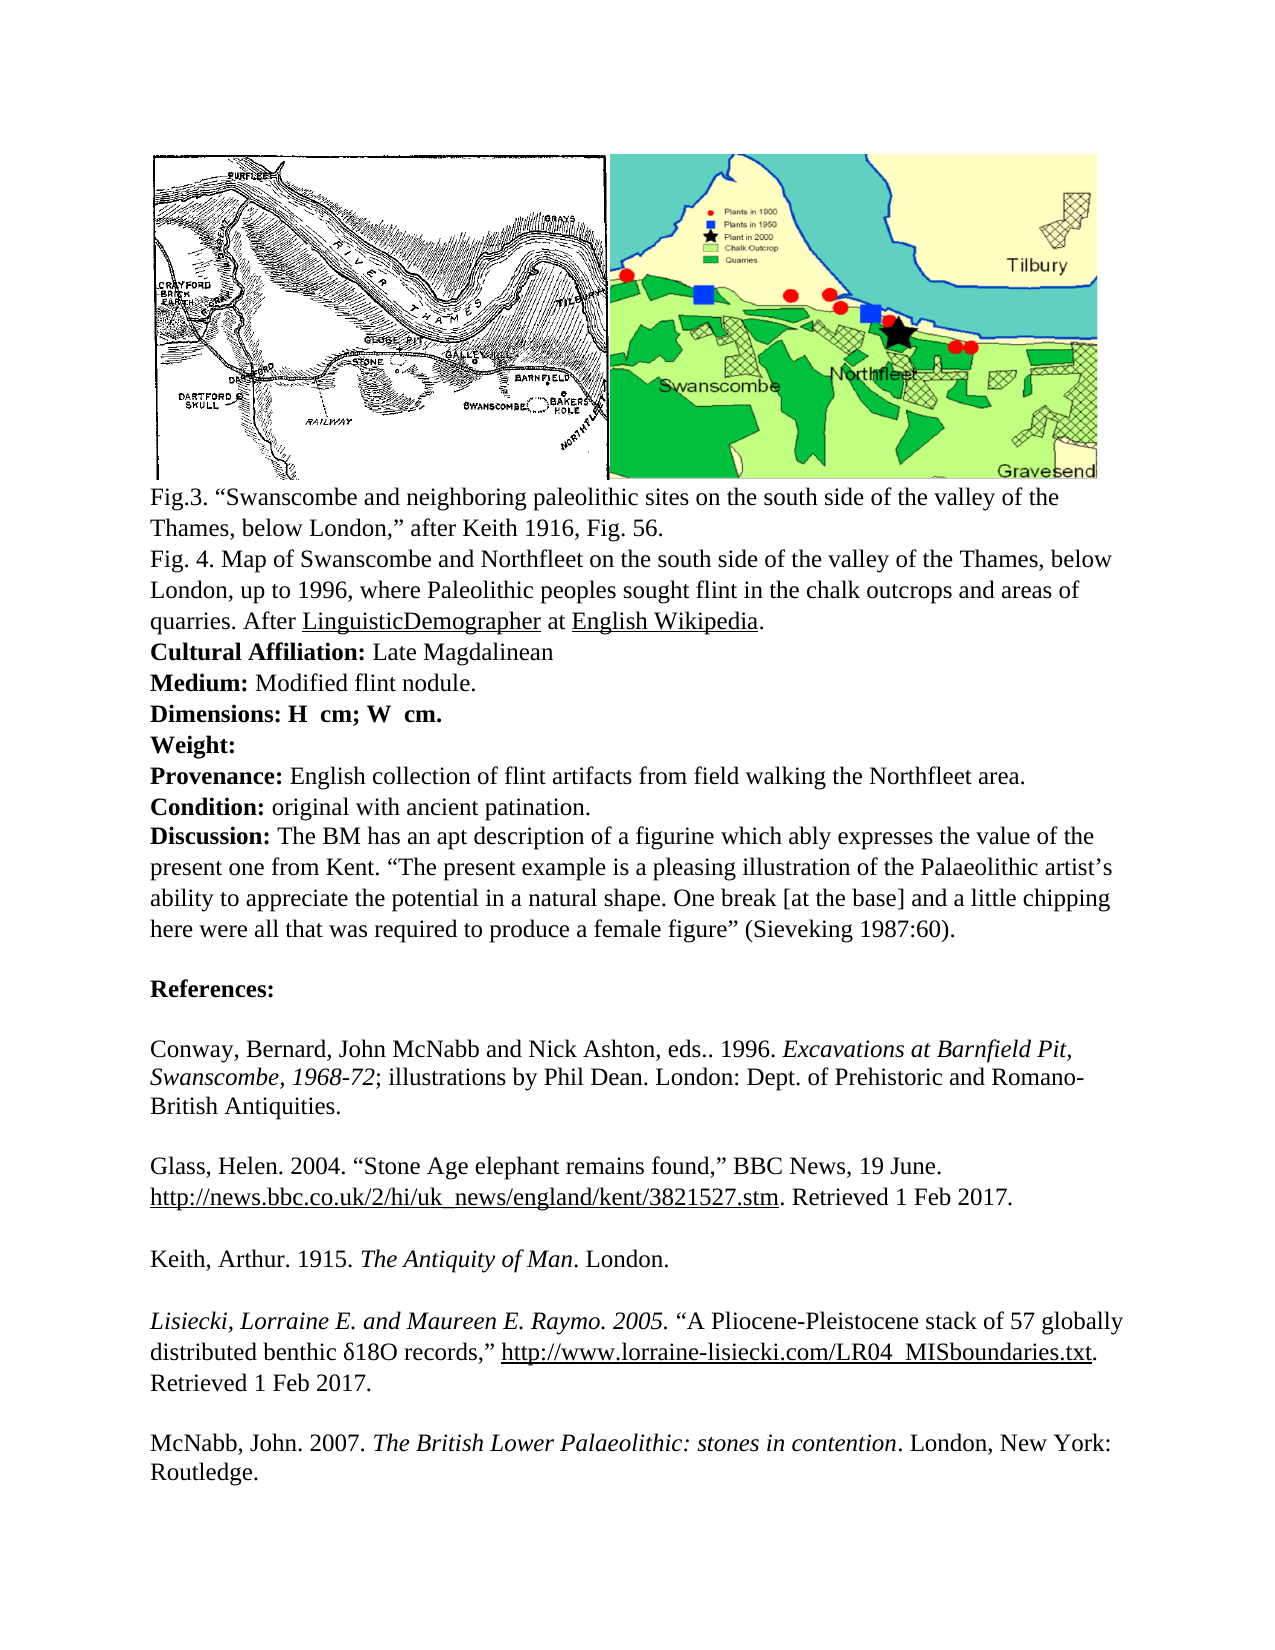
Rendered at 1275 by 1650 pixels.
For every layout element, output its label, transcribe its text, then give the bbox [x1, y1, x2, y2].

text Lisiecki, Lorraine E. and Maureen E. Raymo. 2005. “A Pliocene-Pleistocene stack of 57 globally distributed benthic δ18O records,” http://www.lorraine-lisiecki.com/LR04_MISboundaries.txt. Retrieved 1 Feb 2017. [150, 1306, 1125, 1397]
text References: [150, 974, 1125, 1003]
picture [150, 155, 610, 480]
text Medium: Modified flint nodule. [150, 668, 1125, 697]
text Keith, Arthur. 1915. The Antiquity of Man. London. [150, 1244, 1125, 1273]
text Condition: original with ancient patination. [150, 792, 1125, 821]
text Fig.3. “Swanscombe and neighboring paleolithic sites on the south side of the valley of the Thames, below London,” after Keith 1916, Fig. 56. [150, 482, 1125, 542]
text Dimensions: H cm; W cm. Weight: [150, 699, 1125, 759]
text Discussion: The BM has an apt description of a figurine which ably expresses the value of the present one from Kent. “The present example is a pleasing illustration of the Palaeolithic artist’s ability to appreciate the potential in a natural shape. One break [at the base] and a little chipping here were all that was required to produce a female figure” (Sieveking 1987:60). [150, 821, 1125, 943]
text Conway, Bernard, John McNabb and Nick Ashton, eds.. 1996. Excavations at Barnfield Pit, Swanscombe, 1968-72; illustrations by Phil Dean. London: Dept. of Prehistoric and Romano-British Antiquities. [150, 1034, 1125, 1120]
text Fig. 4. Map of Swanscombe and Northfleet on the south side of the valley of the Thames, below London, up to 1996, where Paleolithic peoples sought flint in the chalk outcrops and areas of quarries. After LinguisticDemographer at English Wikipedia. [150, 544, 1125, 635]
text Provenance: English collection of flint artifacts from field walking the Northfleet area. [150, 761, 1125, 790]
text Glass, Helen. 2004. “Stone Age elephant remains found,” BBC News, 19 June. http://news.bbc.co.uk/2/hi/uk_news/england/kent/3821527.stm. Retrieved 1 Feb 2017. [150, 1151, 1125, 1211]
text Cultural Affiliation: Late Magdalinean [150, 637, 1125, 666]
subtitle McNabb, John. 2007. The British Lower Palaeolithic: stones in contention. London, New York: Routledge. [150, 1428, 1125, 1486]
